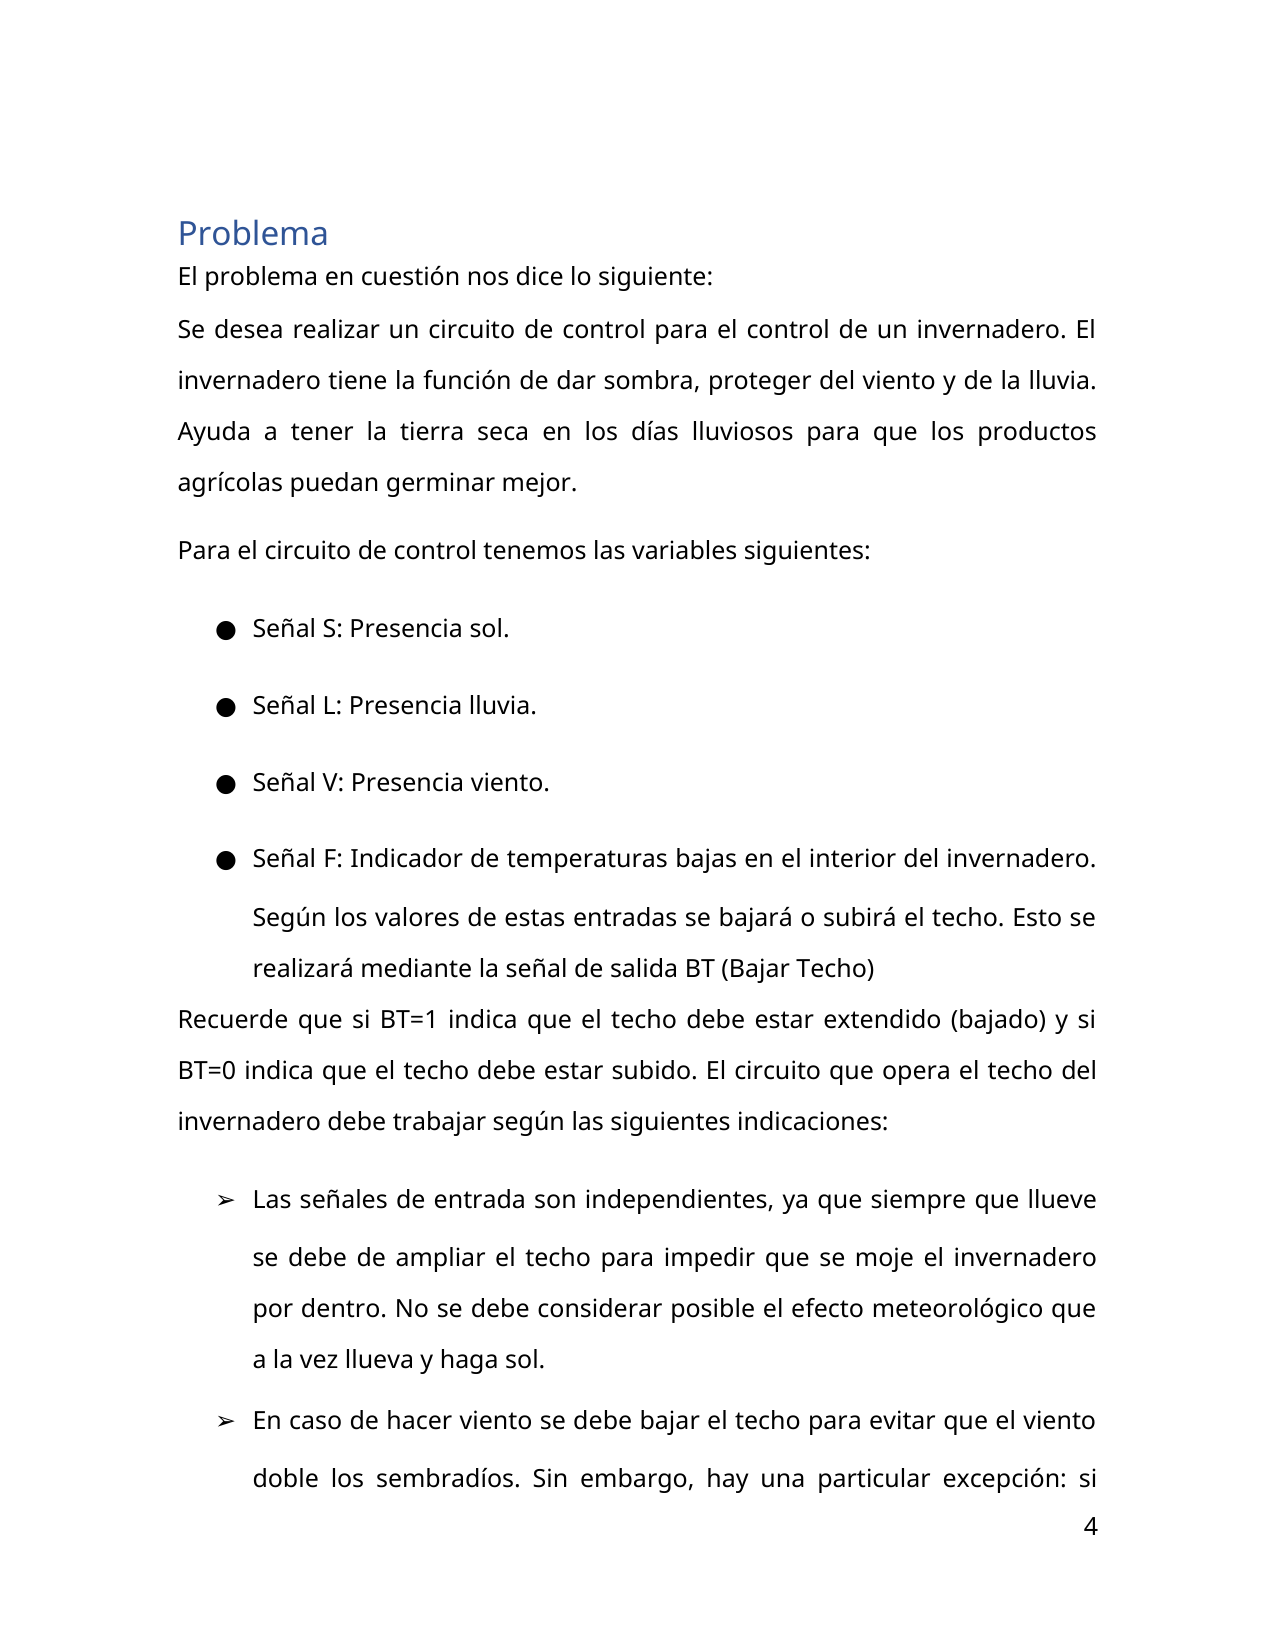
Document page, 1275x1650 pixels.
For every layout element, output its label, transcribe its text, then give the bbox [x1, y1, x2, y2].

list Señal L: Presencia lluvia. [215, 677, 1098, 728]
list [215, 1392, 1098, 1495]
text El problema en cuestión nos dice lo siguiente: [177, 258, 1098, 292]
list Señal S: Presencia sol. [215, 600, 1098, 652]
subtitle Problema [177, 209, 1098, 255]
text Se desea realizar un circuito de control para el control de un invernadero. El invernadero tiene la función de dar sombra, proteger del viento y de la lluvia. Ayuda a tener la tierra seca en los días lluviosos para que los productos agrícolas puedan germinar mejor. [177, 312, 1098, 499]
text Recuerde que si BT=1 indica que el techo debe estar extendido (bajado) y si BT=0 indica que el techo debe estar subido. El circuito que opera el techo del invernadero debe trabajar según las siguientes indicaciones: [177, 1001, 1098, 1137]
text Para el circuito de control tenemos las variables siguientes: [177, 533, 1098, 567]
list Señal V: Presencia viento. [215, 754, 1098, 805]
list Señal F: Indicador de temperaturas bajas en el interior del invernadero. Según los valores de estas entradas se bajará o subirá el techo. Esto se realizará mediante la señal de salida BT (Bajar Techo) [215, 831, 1098, 984]
list Las señales de entrada son independientes, ya que siempre que llueve se debe de ampliar el techo para impedir que se moje el invernadero por dentro. No se debe considerar posible el efecto meteorológico que a la vez llueva y haga sol. [215, 1171, 1098, 1375]
